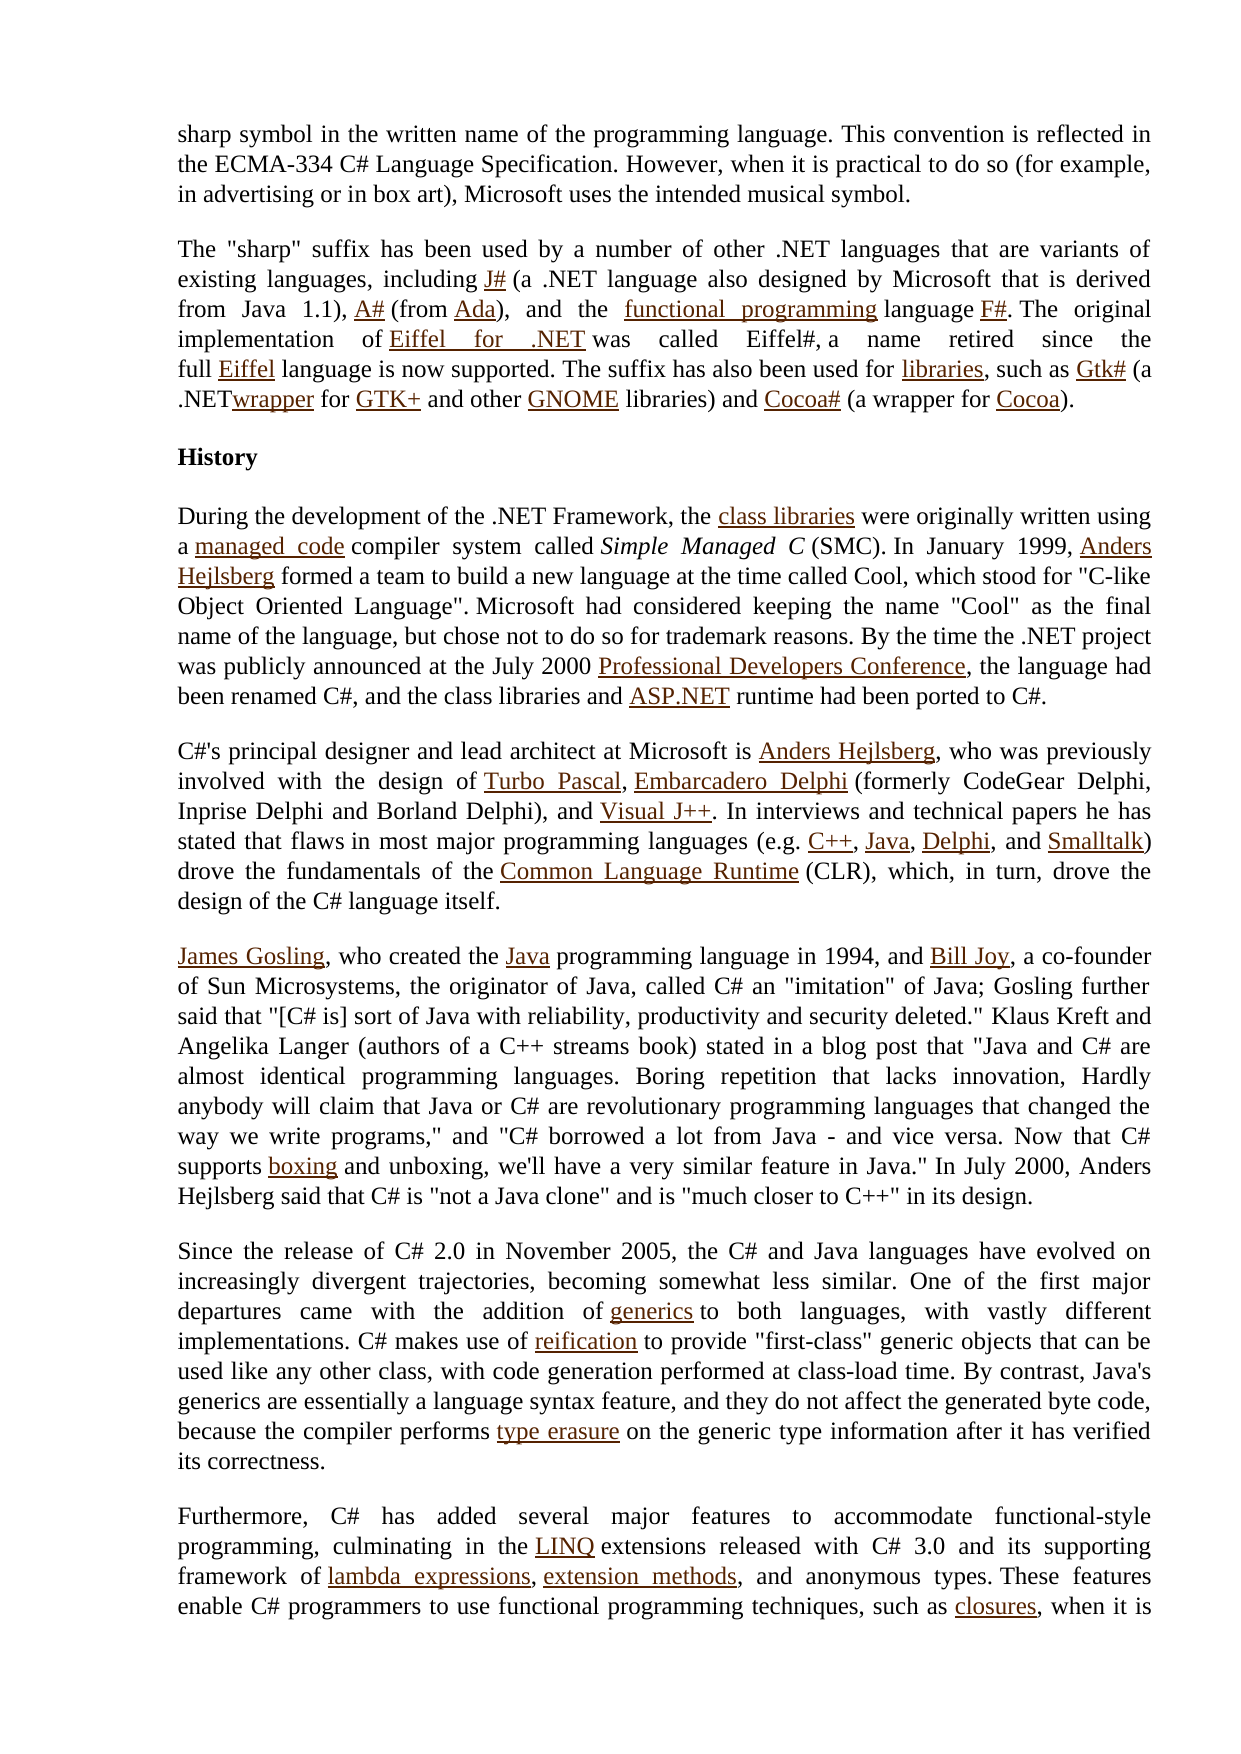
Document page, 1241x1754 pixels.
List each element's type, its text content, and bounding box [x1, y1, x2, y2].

text The "sharp" suffix has been used by a number of other .NET languages that are variants of existing languages, including J# (a .NET language also designed by Microsoft that is derived from Java 1.1), A# (from Ada), and the functional programming language F#. The original implementation of Eiffel for .NET was called Eiffel#, a name retired since the full Eiffel language is now supported. The suffix has also been used for libraries, such as Gtk# (a .NETwrapper for GTK+ and other GNOME libraries) and Cocoa# (a wrapper for Cocoa). [177, 233, 1152, 413]
text C#'s principal designer and lead architect at Microsoft is Anders Hejlsberg, who was previously involved with the design of Turbo Pascal, Embarcadero Delphi (formerly CodeGear Delphi, Inprise Delphi and Borland Delphi), and Visual J++. In interviews and technical papers he has stated that flaws in most major programming languages (e.g. C++, Java, Delphi, and Smalltalk) drove the fundamentals of the Common Language Runtime (CLR), which, in turn, drove the design of the C# language itself. [177, 735, 1152, 915]
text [177, 118, 1152, 208]
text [177, 1500, 1152, 1620]
text During the development of the .NET Framework, the class libraries were originally written using a managed code compiler system called Simple Managed C (SMC). In January 1999, Anders Hejlsberg formed a team to build a new language at the time called Cool, which stood for "C-like Object Oriented Language". Microsoft had considered keeping the name "Cool" as the final name of the language, but chose not to do so for trademark reasons. By the time the .NET project was publicly announced at the July 2000 Professional Developers Conference, the language had been renamed C#, and the class libraries and ASP.NET runtime had been ported to C#. [177, 500, 1152, 710]
text History [177, 442, 1152, 471]
text Since the release of C# 2.0 in November 2005, the C# and Java languages have evolved on increasingly divergent trajectories, becoming somewhat less similar. One of the first major departures came with the addition of generics to both languages, with vastly different implementations. C# makes use of reification to provide "first-class" generic objects that can be used like any other class, with code generation performed at class-load time. By contrast, Java's generics are essentially a language syntax feature, and they do not affect the generated byte code, because the compiler performs type erasure on the generic type information after it has verified its correctness. [177, 1235, 1152, 1475]
text James Gosling, who created the Java programming language in 1994, and Bill Joy, a co-founder of Sun Microsystems, the originator of Java, called C# an "imitation" of Java; Gosling further said that "[C# is] sort of Java with reliability, productivity and security deleted." Klaus Kreft and Angelika Langer (authors of a C++ streams book) stated in a blog post that "Java and C# are almost identical programming languages. Boring repetition that lacks innovation, Hardly anybody will claim that Java or C# are revolutionary programming languages that changed the way we write programs," and "C# borrowed a lot from Java - and vice versa. Now that C# supports boxing and unboxing, we'll have a very similar feature in Java." In July 2000, Anders Hejlsberg said that C# is "not a Java clone" and is "much closer to C++" in its design. [177, 940, 1152, 1210]
